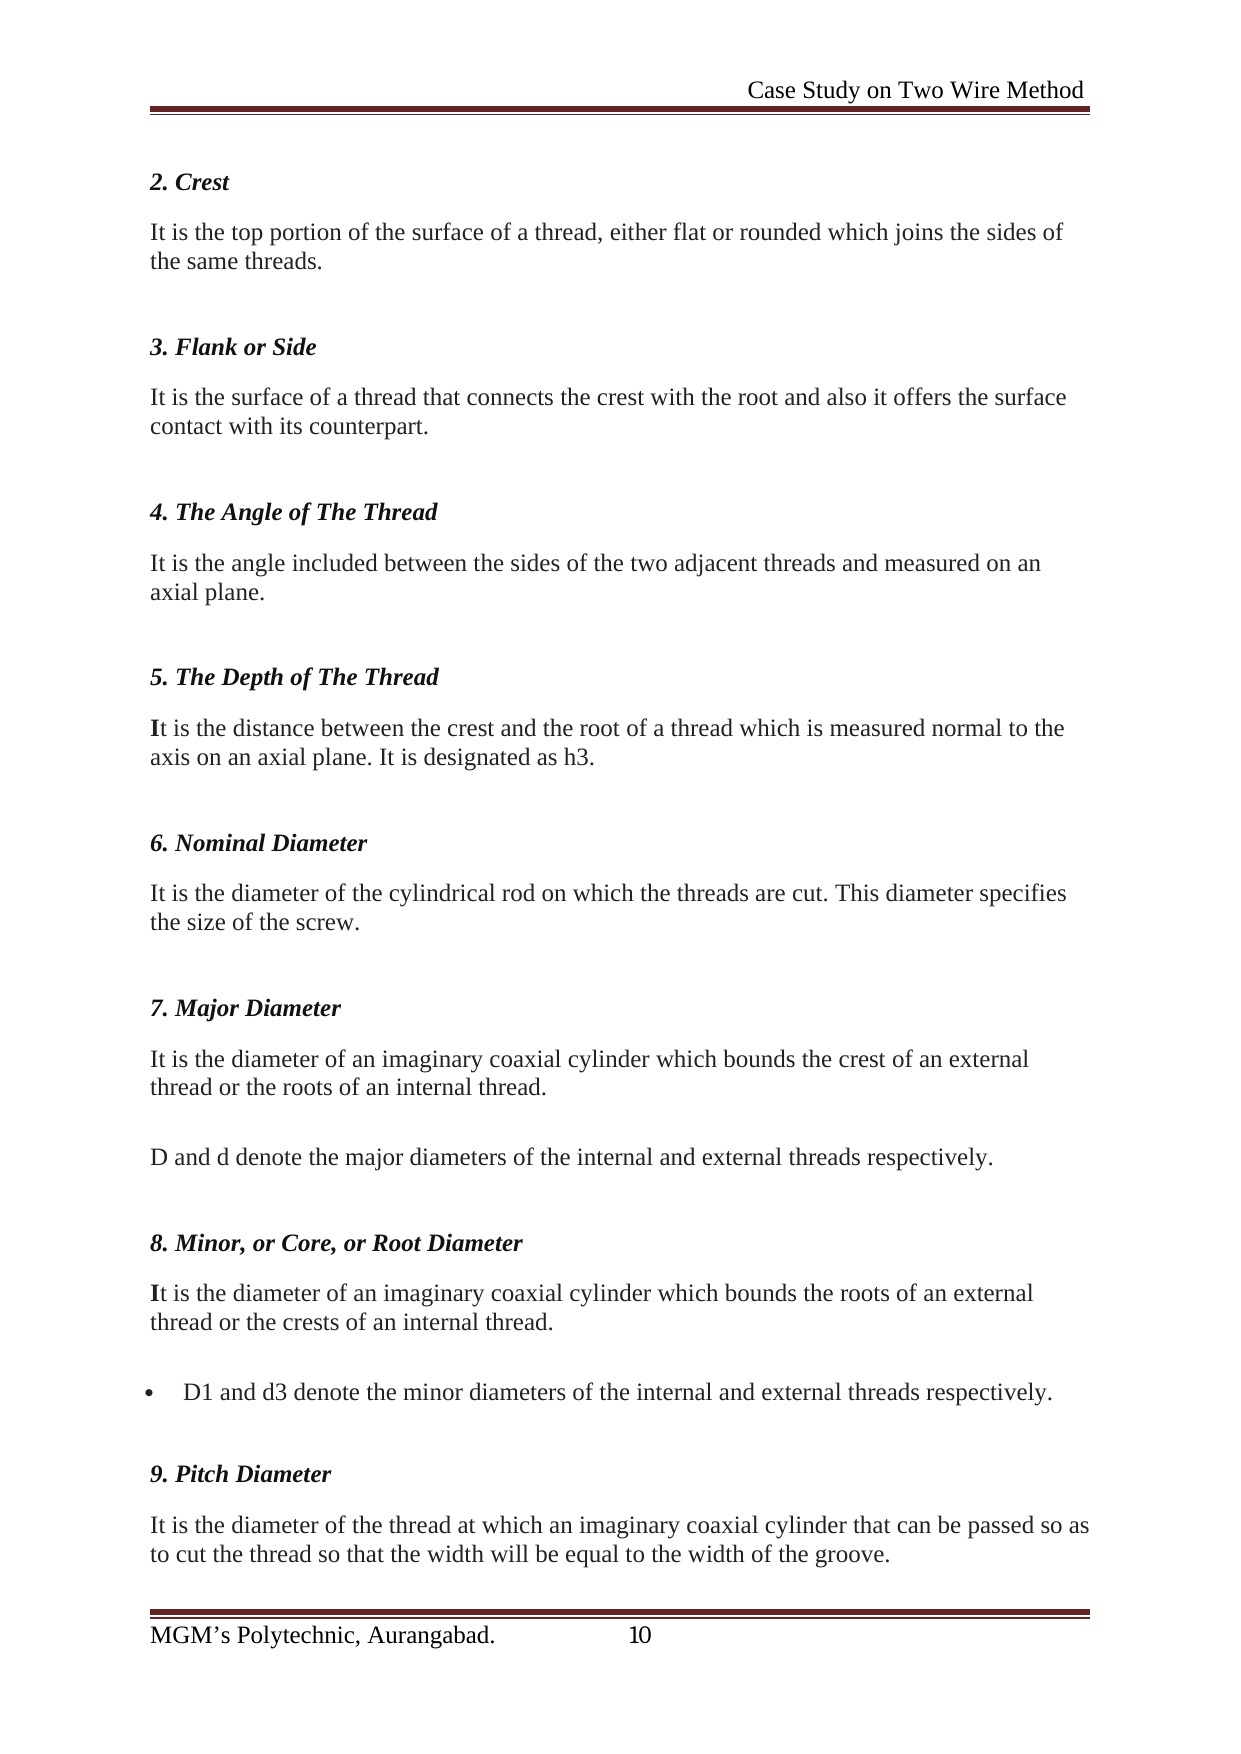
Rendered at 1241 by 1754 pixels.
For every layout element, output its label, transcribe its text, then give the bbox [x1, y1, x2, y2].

subtitle 8. Minor, or Core, or Root Diameter [150, 1211, 1090, 1257]
text It is the diameter of an imaginary coaxial cylinder which bounds the crest of an external thread or the roots of an internal thread. [150, 1044, 1090, 1101]
text It is the angle included between the sides of the two adjacent threads and measured on an axial plane. [150, 548, 1090, 605]
text It is the diameter of the thread at which an imaginary coaxial cylinder that can be passed so as to cut the thread so that the width will be equal to the width of the groove. [150, 1510, 1090, 1567]
subtitle 2. Crest [150, 150, 1090, 195]
subtitle 7. Major Diameter [150, 977, 1090, 1022]
subtitle 4. The Angle of The Thread [150, 481, 1090, 526]
text It is the diameter of an imaginary coaxial cylinder which bounds the roots of an external thread or the crests of an internal thread. [150, 1278, 1090, 1336]
text D and d denote the major diameters of the internal and external threads respectively. [150, 1142, 1090, 1171]
list D1 and d3 denote the minor diameters of the internal and external threads respectively. [145, 1377, 1090, 1405]
text It is the top portion of the surface of a thread, either flat or rounded which joins the sides of the same threads. [150, 217, 1090, 275]
subtitle 6. Nominal Diameter [150, 811, 1090, 857]
subtitle 5. The Depth of The Thread [150, 646, 1090, 691]
text It is the distance between the crest and the root of a thread which is measured normal to the axis on an axial plane. It is designated as h3. [150, 713, 1090, 771]
subtitle 9. Pitch Diameter [150, 1443, 1090, 1488]
text It is the diameter of the cylindrical rod on which the threads are cut. This diameter specifies the size of the screw. [150, 878, 1090, 936]
subtitle 3. Flank or Side [150, 315, 1090, 361]
text It is the surface of a thread that connects the crest with the root and also it offers the surface contact with its counterpart. [150, 382, 1090, 440]
